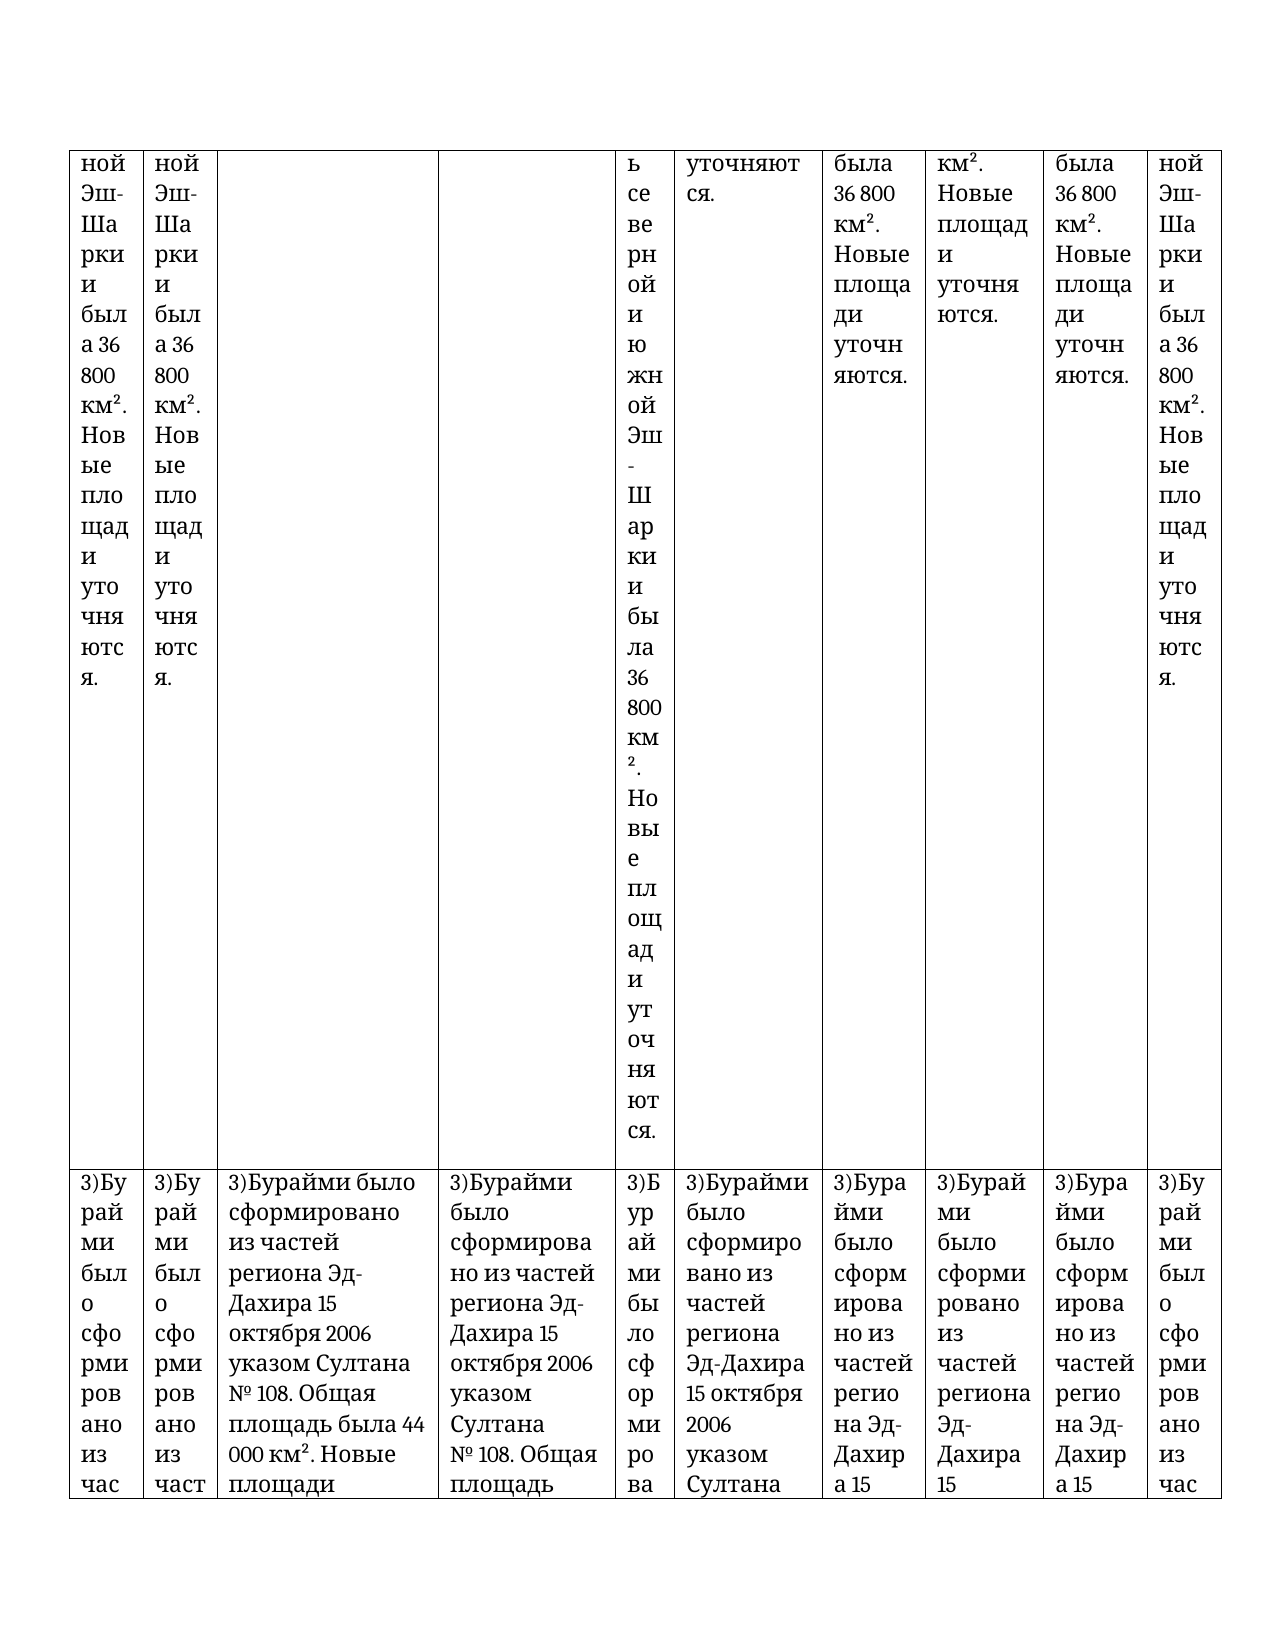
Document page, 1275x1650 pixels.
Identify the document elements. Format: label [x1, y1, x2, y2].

table_cell [823, 1170, 925, 1498]
table_cell [823, 151, 925, 1169]
table_cell [675, 1170, 822, 1498]
table_cell [70, 151, 143, 1169]
table_cell [926, 1170, 1043, 1498]
table_cell [218, 151, 438, 1169]
table_cell [1148, 151, 1221, 1169]
table_cell [144, 1170, 217, 1498]
table_cell [616, 151, 674, 1169]
table_cell [1044, 1170, 1147, 1498]
table_cell [1044, 151, 1147, 1169]
table_cell [218, 1170, 438, 1498]
table_cell [616, 1170, 674, 1498]
table_cell [926, 151, 1043, 1169]
table_cell [1148, 1170, 1221, 1498]
table_cell [439, 151, 615, 1169]
table_cell [675, 151, 822, 1169]
table_cell [439, 1170, 615, 1498]
table_cell [144, 151, 217, 1169]
table_cell [70, 1170, 143, 1498]
